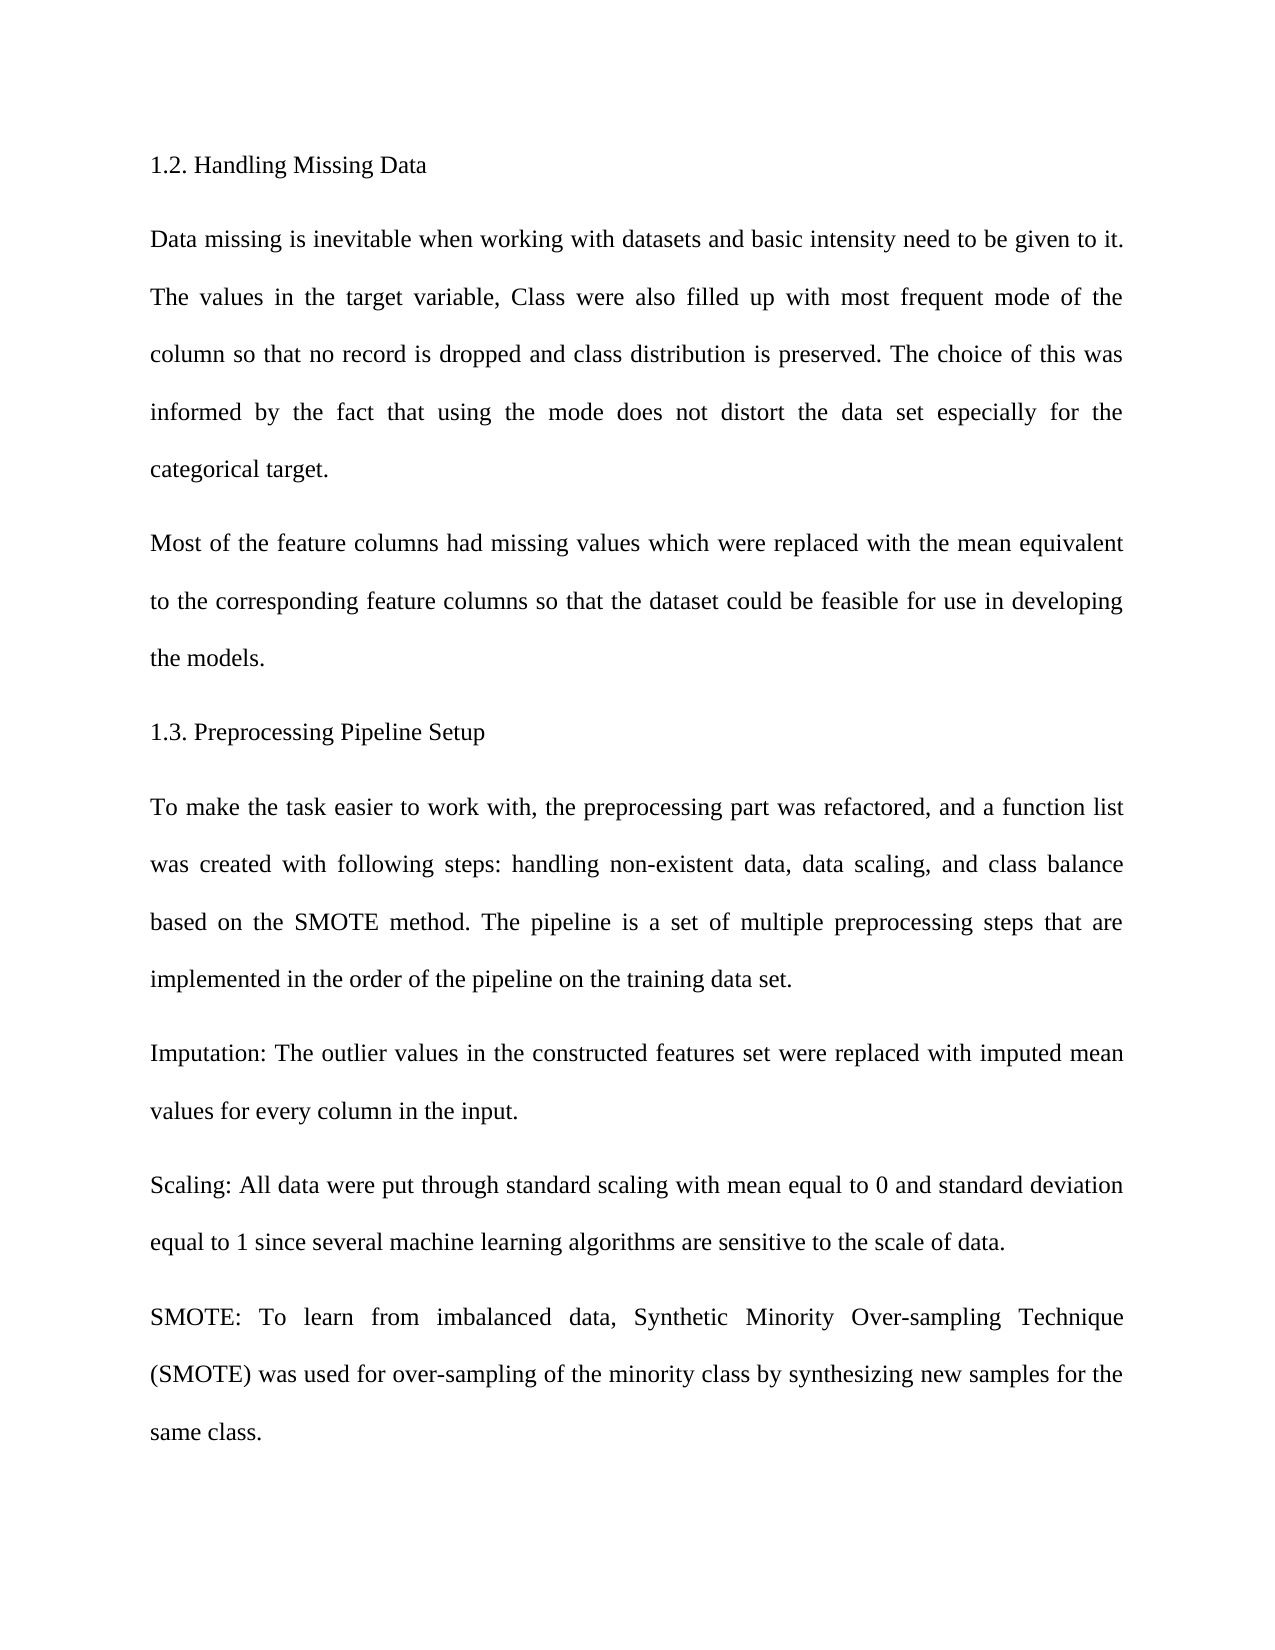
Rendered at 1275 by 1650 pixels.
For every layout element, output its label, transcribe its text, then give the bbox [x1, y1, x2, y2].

text Data missing is inevitable when working with datasets and basic intensity need to be given to it. The values in the target variable, Class were also filled up with most frequent mode of the column so that no record is dropped and class distribution is preserved. The choice of this was informed by the fact that using the mode does not distort the data set especially for the categorical target. [150, 224, 1125, 483]
text Imputation: The outlier values in the constructed features set were replaced with imputed mean values for every column in the input. [150, 1038, 1125, 1124]
text Scaling: All data were put through standard scaling with mean equal to 0 and standard deviation equal to 1 since several machine learning algorithms are sensitive to the scale of data. [150, 1170, 1125, 1256]
text Most of the feature columns had missing values which were replaced with the mean equivalent to the corresponding feature columns so that the dataset could be feasible for use in developing the models. [150, 528, 1125, 672]
text To make the task easier to work with, the preprocessing part was refactored, and a function list was created with following steps: handling non-existent data, data scaling, and class balance based on the SMOTE method. The pipeline is a set of multiple preprocessing steps that are implemented in the order of the pipeline on the training data set. [150, 792, 1125, 993]
text 1.2. Handling Missing Data [150, 150, 1125, 179]
text 1.3. Preprocessing Pipeline Setup [150, 717, 1125, 746]
text SMOTE: To learn from imbalanced data, Synthetic Minority Over-sampling Technique (SMOTE) was used for over-sampling of the minority class by synthesizing new samples for the same class. [150, 1302, 1125, 1445]
